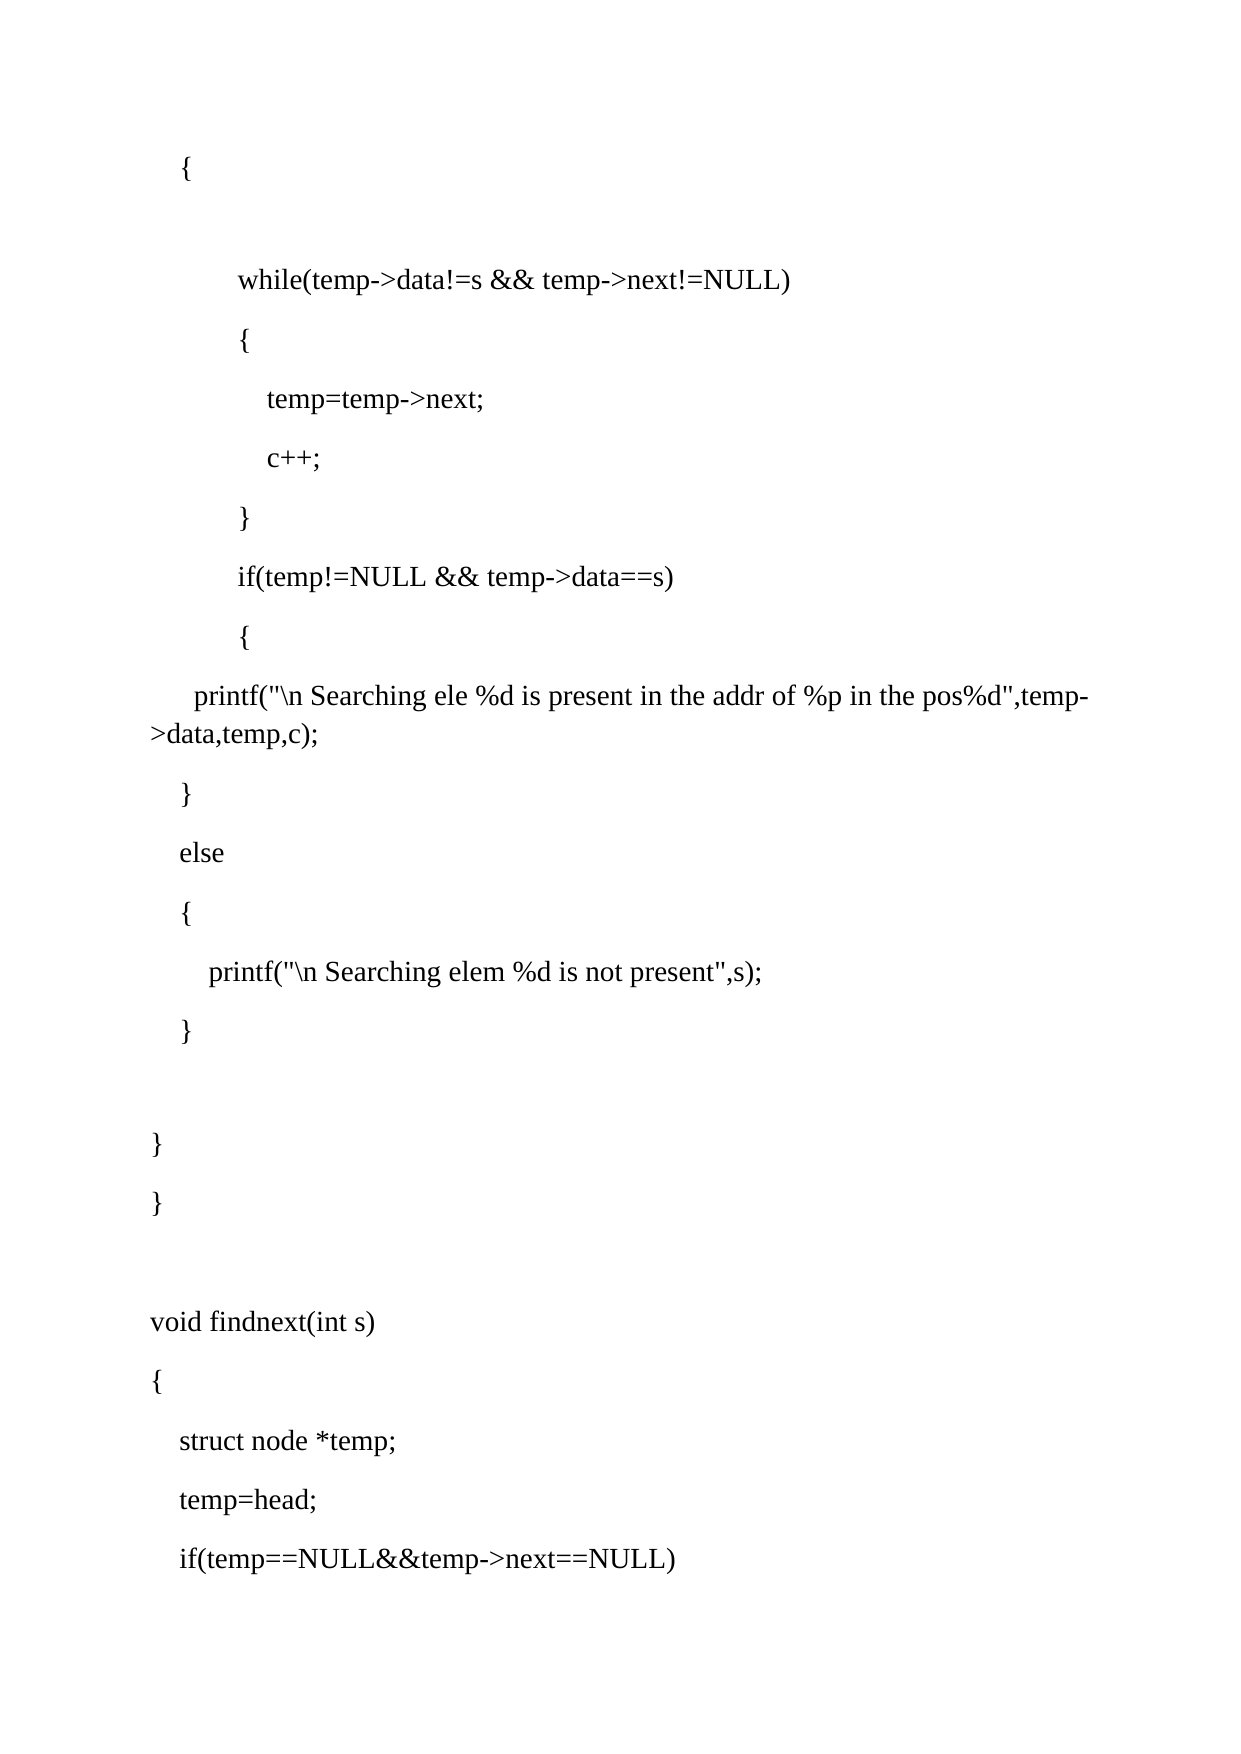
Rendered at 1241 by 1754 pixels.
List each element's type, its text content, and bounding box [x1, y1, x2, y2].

text { [150, 1363, 1090, 1397]
text } [150, 1126, 1090, 1159]
text if(temp==NULL&&temp->next==NULL) [150, 1541, 1090, 1575]
text { [150, 322, 1090, 355]
text while(temp->data!=s && temp->next!=NULL) [150, 262, 1090, 296]
text printf("\n Searching elem %d is not present",s); [150, 954, 1090, 988]
text { [150, 150, 1090, 183]
text if(temp!=NULL && temp->data==s) [150, 559, 1090, 593]
text } [150, 776, 1090, 809]
text c++; [150, 441, 1090, 474]
text struct node *temp; [150, 1423, 1090, 1456]
text else [150, 835, 1090, 869]
text { [150, 619, 1090, 652]
text temp=head; [150, 1482, 1090, 1516]
text } [150, 500, 1090, 533]
text temp=temp->next; [150, 381, 1090, 415]
text void findnext(int s) [150, 1304, 1090, 1337]
text printf("\n Searching ele %d is present in the addr of %p in the pos%d",temp->data,temp,c); [150, 678, 1090, 750]
text } [150, 1013, 1090, 1047]
text } [150, 1185, 1090, 1219]
text { [150, 895, 1090, 928]
